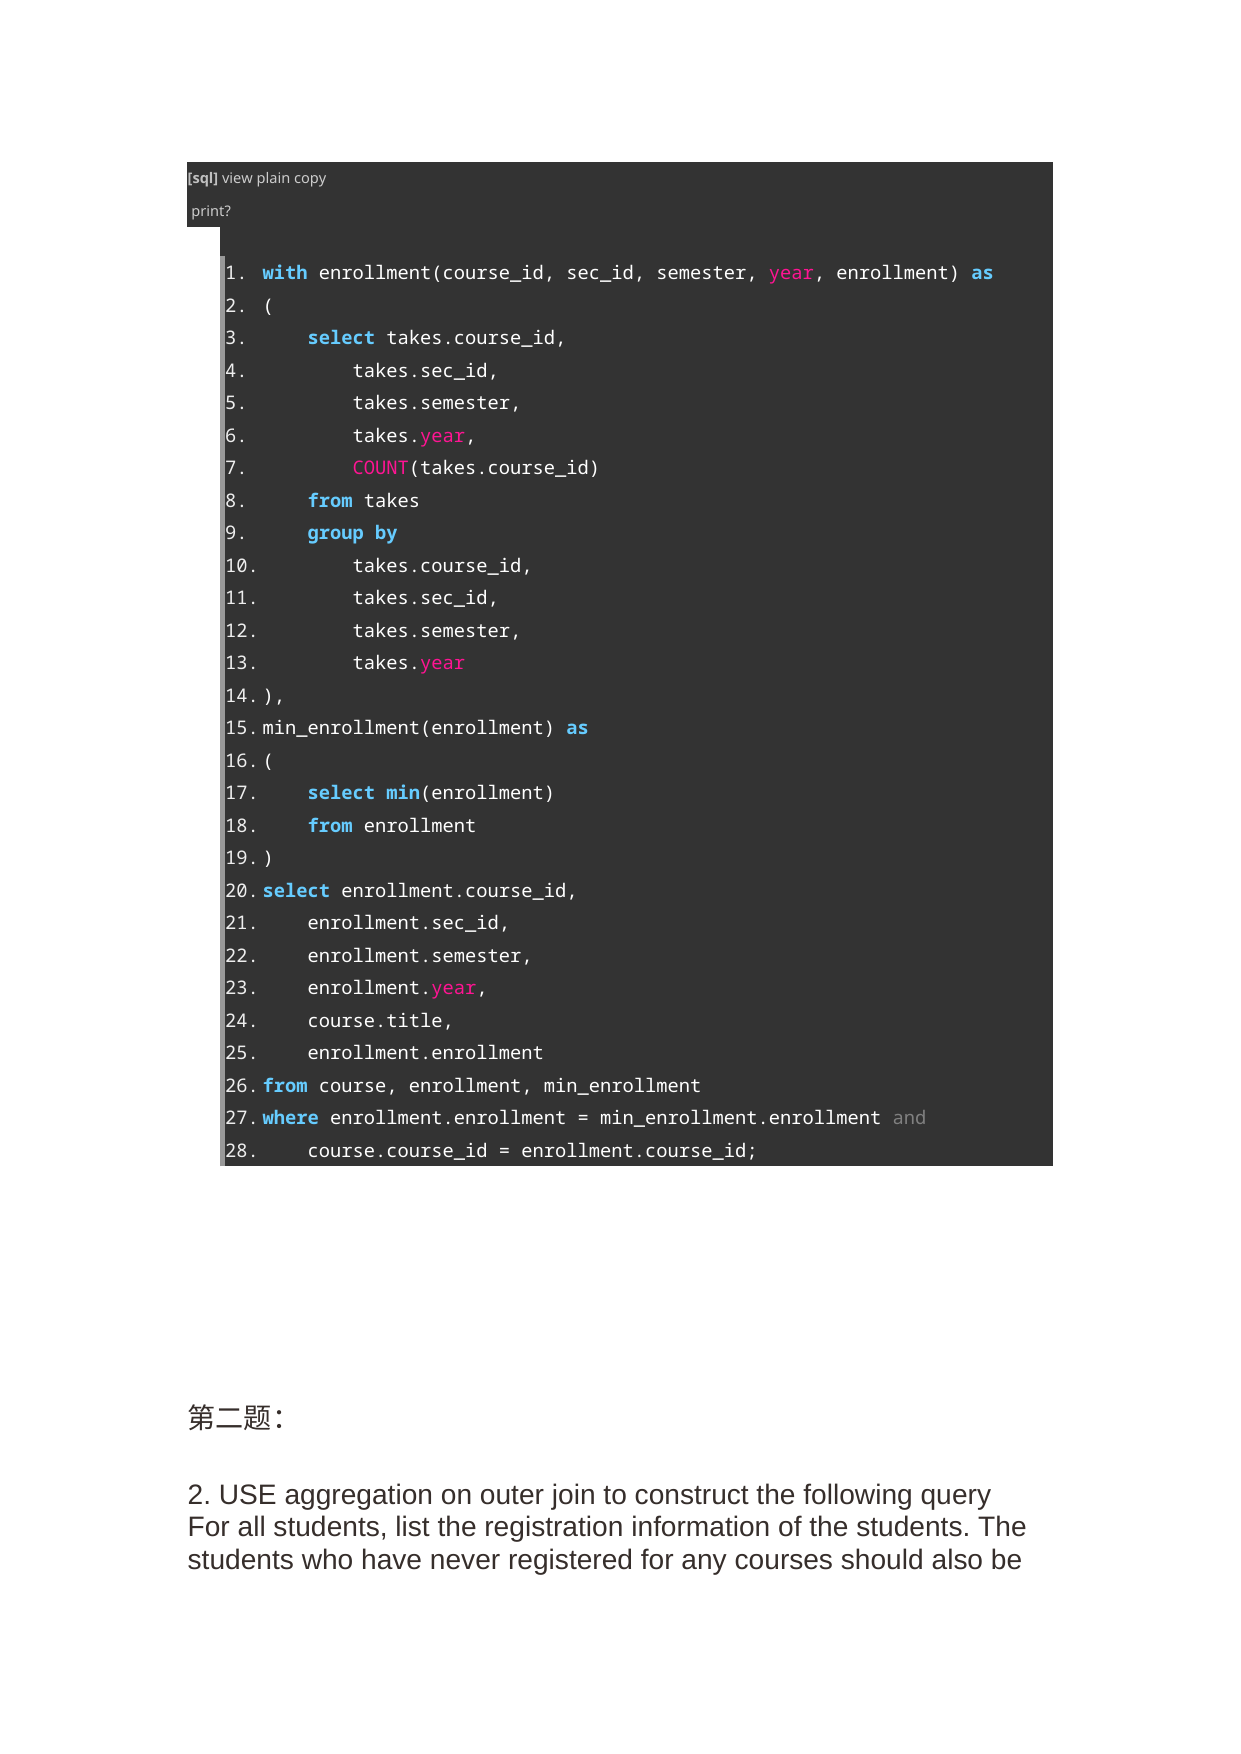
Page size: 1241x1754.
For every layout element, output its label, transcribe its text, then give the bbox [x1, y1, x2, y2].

text 第二题： [187, 1384, 1053, 1449]
list ( [225, 744, 1053, 776]
list takes.year [225, 646, 1053, 679]
list enrollment.semester, [225, 939, 1053, 971]
list ) [225, 841, 1053, 874]
list course.title, [225, 1004, 1053, 1036]
list takes.sec_id, [225, 354, 1053, 386]
text print? [187, 194, 1053, 227]
list ( [225, 289, 1053, 321]
list takes.semester, [225, 386, 1053, 419]
list min_enrollment(enrollment) as [225, 711, 1053, 744]
list from course, enrollment, min_enrollment [225, 1069, 1053, 1101]
list enrollment.year, [225, 971, 1053, 1004]
text [sql] view plain copy [187, 162, 1053, 194]
list takes.sec_id, [225, 581, 1053, 614]
list takes.course_id, [225, 549, 1053, 581]
list select takes.course_id, [225, 321, 1053, 354]
list takes.year, [225, 419, 1053, 451]
list enrollment.enrollment [225, 1036, 1053, 1069]
list select min(enrollment) [225, 776, 1053, 809]
list group by [225, 516, 1053, 549]
list from enrollment [225, 809, 1053, 841]
list select enrollment.course_id, [225, 874, 1053, 906]
list COUNT(takes.course_id) [225, 451, 1053, 484]
list enrollment.sec_id, [225, 906, 1053, 939]
list where enrollment.enrollment = min_enrollment.enrollment and [225, 1101, 1053, 1134]
list course.course_id = enrollment.course_id; [225, 1134, 1053, 1166]
list with enrollment(course_id, sec_id, semester, year, enrollment) as [225, 256, 1053, 289]
list from takes [225, 484, 1053, 516]
list ), [225, 679, 1053, 711]
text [187, 1478, 1053, 1575]
list takes.semester, [225, 614, 1053, 646]
